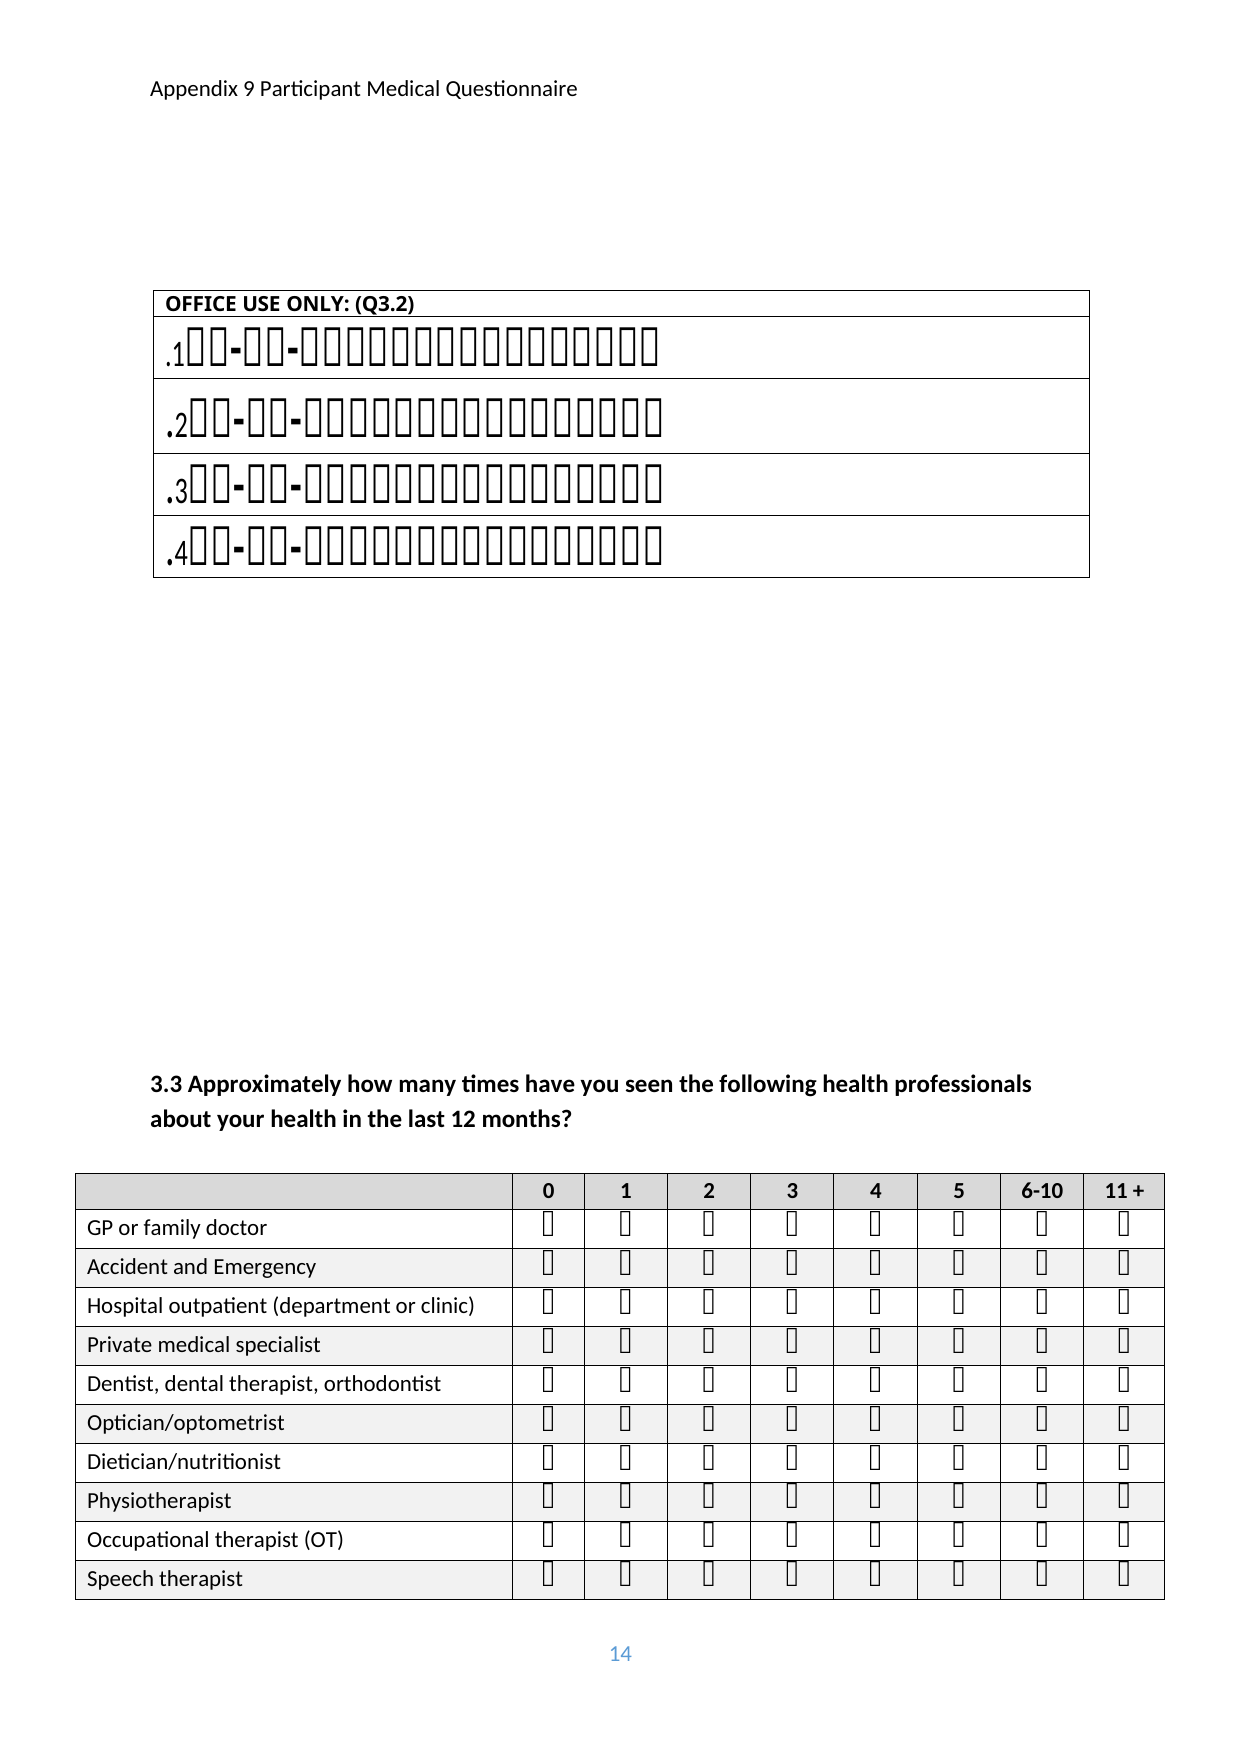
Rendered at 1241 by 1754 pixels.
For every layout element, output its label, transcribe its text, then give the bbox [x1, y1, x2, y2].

table_cell [918, 1366, 1000, 1404]
table_cell [585, 1444, 667, 1482]
table_header 0 [513, 1174, 584, 1209]
table_cell [751, 1366, 833, 1404]
table_cell [668, 1249, 750, 1287]
table_cell [751, 1444, 833, 1482]
table_header 6-10 [1001, 1174, 1083, 1209]
table_cell Speech therapist [76, 1561, 512, 1599]
table_cell [918, 1483, 1000, 1521]
table_cell [668, 1327, 750, 1365]
table_cell [1084, 1561, 1164, 1599]
table_cell [1001, 1366, 1083, 1404]
table_cell [1084, 1366, 1164, 1404]
table_cell [834, 1288, 917, 1326]
table_cell [513, 1405, 584, 1443]
table_cell [1001, 1483, 1083, 1521]
table_cell [918, 1522, 1000, 1560]
table_cell [585, 1327, 667, 1365]
table_cell [834, 1366, 917, 1404]
table_cell [1001, 1210, 1083, 1248]
table_cell [1084, 1210, 1164, 1248]
table_cell .2-- [154, 379, 1089, 453]
table_cell [751, 1483, 833, 1521]
table_cell GP or family doctor [76, 1210, 512, 1248]
table_cell [513, 1483, 584, 1521]
table_cell [1001, 1444, 1083, 1482]
table_cell [834, 1561, 917, 1599]
table_cell [751, 1210, 833, 1248]
table_cell [1001, 1288, 1083, 1326]
table_cell Occupational therapist (OT) [76, 1522, 512, 1560]
text 3.3 Approximately how many times have you seen the following health professionals about your health in the last 12 months? [150, 1068, 1090, 1134]
table_cell [1084, 1483, 1164, 1521]
table_cell [918, 1210, 1000, 1248]
table_cell [668, 1522, 750, 1560]
table_cell [585, 1483, 667, 1521]
table_cell .1-- [154, 317, 1089, 378]
table_cell [918, 1561, 1000, 1599]
table_cell .3-- [154, 454, 1089, 515]
table_cell [1001, 1522, 1083, 1560]
table_cell [513, 1444, 584, 1482]
table_cell [1001, 1561, 1083, 1599]
table_cell [751, 1288, 833, 1326]
table_cell [668, 1405, 750, 1443]
table_cell [1084, 1288, 1164, 1326]
table_cell [751, 1522, 833, 1560]
table_cell [834, 1210, 917, 1248]
table_cell [668, 1561, 750, 1599]
table_cell [834, 1405, 917, 1443]
table_cell [751, 1561, 833, 1599]
table_cell [585, 1249, 667, 1287]
table_cell [834, 1444, 917, 1482]
table_cell [513, 1249, 584, 1287]
table_cell [513, 1366, 584, 1404]
table_cell [513, 1210, 584, 1248]
table_cell [668, 1444, 750, 1482]
table_cell [585, 1561, 667, 1599]
table_cell Dentist, dental therapist, orthodontist [76, 1366, 512, 1404]
table_cell [585, 1210, 667, 1248]
table_cell [751, 1249, 833, 1287]
table_cell Dietician/nutritionist [76, 1444, 512, 1482]
table_header 5 [918, 1174, 1000, 1209]
table_cell [834, 1249, 917, 1287]
table_cell Optician/optometrist [76, 1405, 512, 1443]
table_cell [585, 1288, 667, 1326]
table_header 2 [668, 1174, 750, 1209]
table_cell [668, 1483, 750, 1521]
table_cell [585, 1366, 667, 1404]
table_cell [918, 1444, 1000, 1482]
table_cell [1084, 1249, 1164, 1287]
table_cell [1084, 1405, 1164, 1443]
table_cell Hospital outpatient (department or clinic) [76, 1288, 512, 1326]
table_cell Physiotherapist [76, 1483, 512, 1521]
table_cell [834, 1522, 917, 1560]
table_header 4 [834, 1174, 917, 1209]
table_cell [1084, 1327, 1164, 1365]
table_cell [668, 1210, 750, 1248]
table_cell .4-- [154, 516, 1089, 577]
table_cell [834, 1327, 917, 1365]
table_cell [585, 1405, 667, 1443]
table_cell [668, 1288, 750, 1326]
table_header 3 [751, 1174, 833, 1209]
table_cell Private medical specialist [76, 1327, 512, 1365]
table_cell [1001, 1327, 1083, 1365]
table_cell [834, 1483, 917, 1521]
table_header OFFICE USE ONLY: (Q3.2) [154, 291, 1089, 316]
table_cell [918, 1327, 1000, 1365]
table_cell [513, 1561, 584, 1599]
table_header [76, 1174, 512, 1209]
table_header 11 + [1084, 1174, 1164, 1209]
table_cell [918, 1249, 1000, 1287]
table_cell [513, 1327, 584, 1365]
table_cell [751, 1327, 833, 1365]
table_cell [751, 1405, 833, 1443]
table_cell [918, 1288, 1000, 1326]
table_cell [918, 1405, 1000, 1443]
table_cell [668, 1366, 750, 1404]
table_cell [513, 1288, 584, 1326]
table_cell Accident and Emergency [76, 1249, 512, 1287]
table_cell [1001, 1249, 1083, 1287]
table_cell [513, 1522, 584, 1560]
table_cell [1001, 1405, 1083, 1443]
table_cell [1084, 1444, 1164, 1482]
table_header 1 [585, 1174, 667, 1209]
table_cell [585, 1522, 667, 1560]
table_cell [1084, 1522, 1164, 1560]
